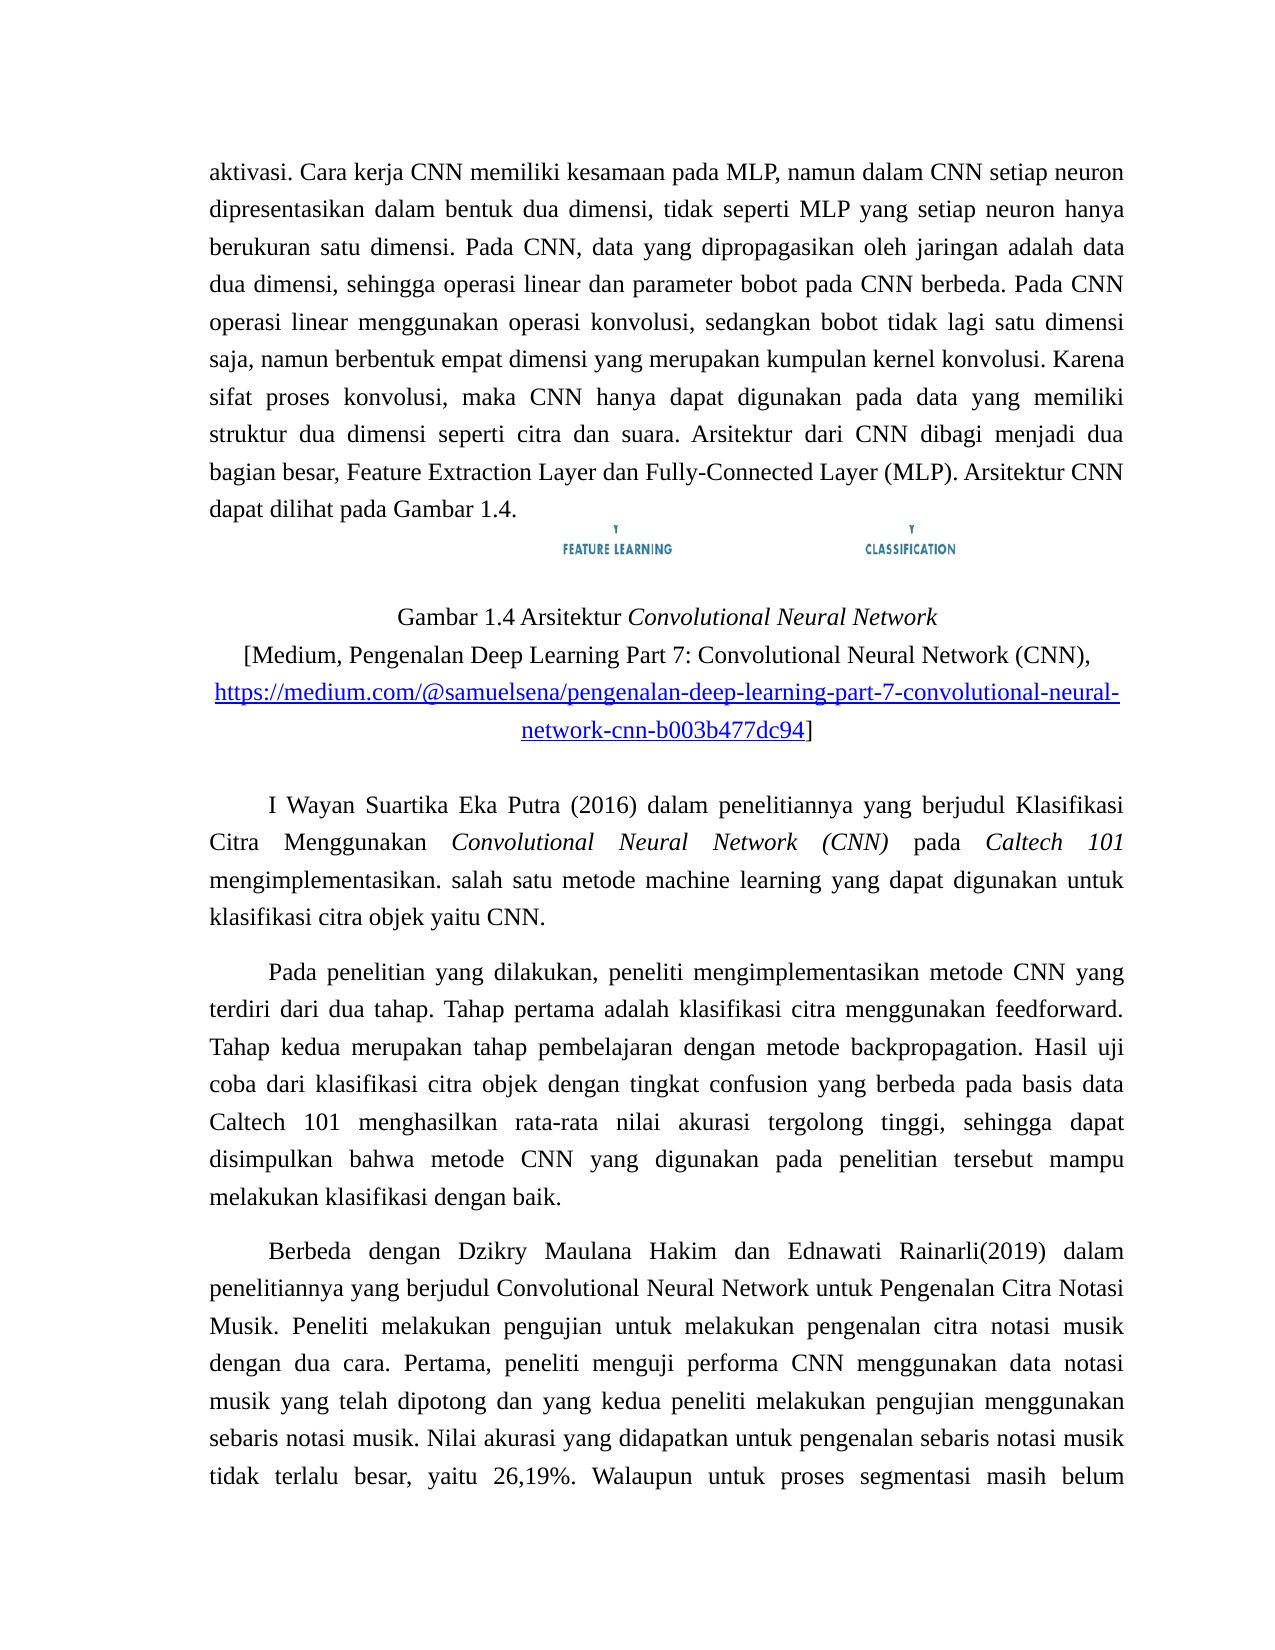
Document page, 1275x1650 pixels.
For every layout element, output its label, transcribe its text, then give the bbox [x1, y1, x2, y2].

text [Medium, Pengenalan Deep Learning Part 7: Convolutional Neural Network (CNN), https://medium.com/@samuelsena/pengenalan-deep-learning-part-7-convolutional-neural-network-cnn-b003b477dc94] [209, 633, 1125, 746]
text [209, 150, 1125, 525]
text Gambar 1.4 Arsitektur Convolutional Neural Network [209, 596, 1125, 633]
text Pada penelitian yang dilakukan, peneliti mengimplementasikan metode CNN yang terdiri dari dua tahap. Tahap pertama adalah klasifikasi citra menggunakan feedforward. Tahap kedua merupakan tahap pembelajaran dengan metode backpropagation. Hasil uji coba dari klasifikasi citra objek dengan tingkat confusion yang berbeda pada basis data Caltech 101 menghasilkan rata-rata nilai akurasi tergolong tinggi, sehingga dapat disimpulkan bahwa metode CNN yang digunakan pada penelitian tersebut mampu melakukan klasifikasi dengan baik. [209, 950, 1125, 1212]
text I Wayan Suartika Eka Putra (2016) dalam penelitiannya yang berjudul Klasifikasi Citra Menggunakan Convolutional Neural Network (CNN) pada Caltech 101 mengimplementasikan. salah satu metode machine learning yang dapat digunakan untuk klasifikasi citra objek yaitu CNN. [209, 783, 1125, 933]
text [209, 1229, 1125, 1492]
